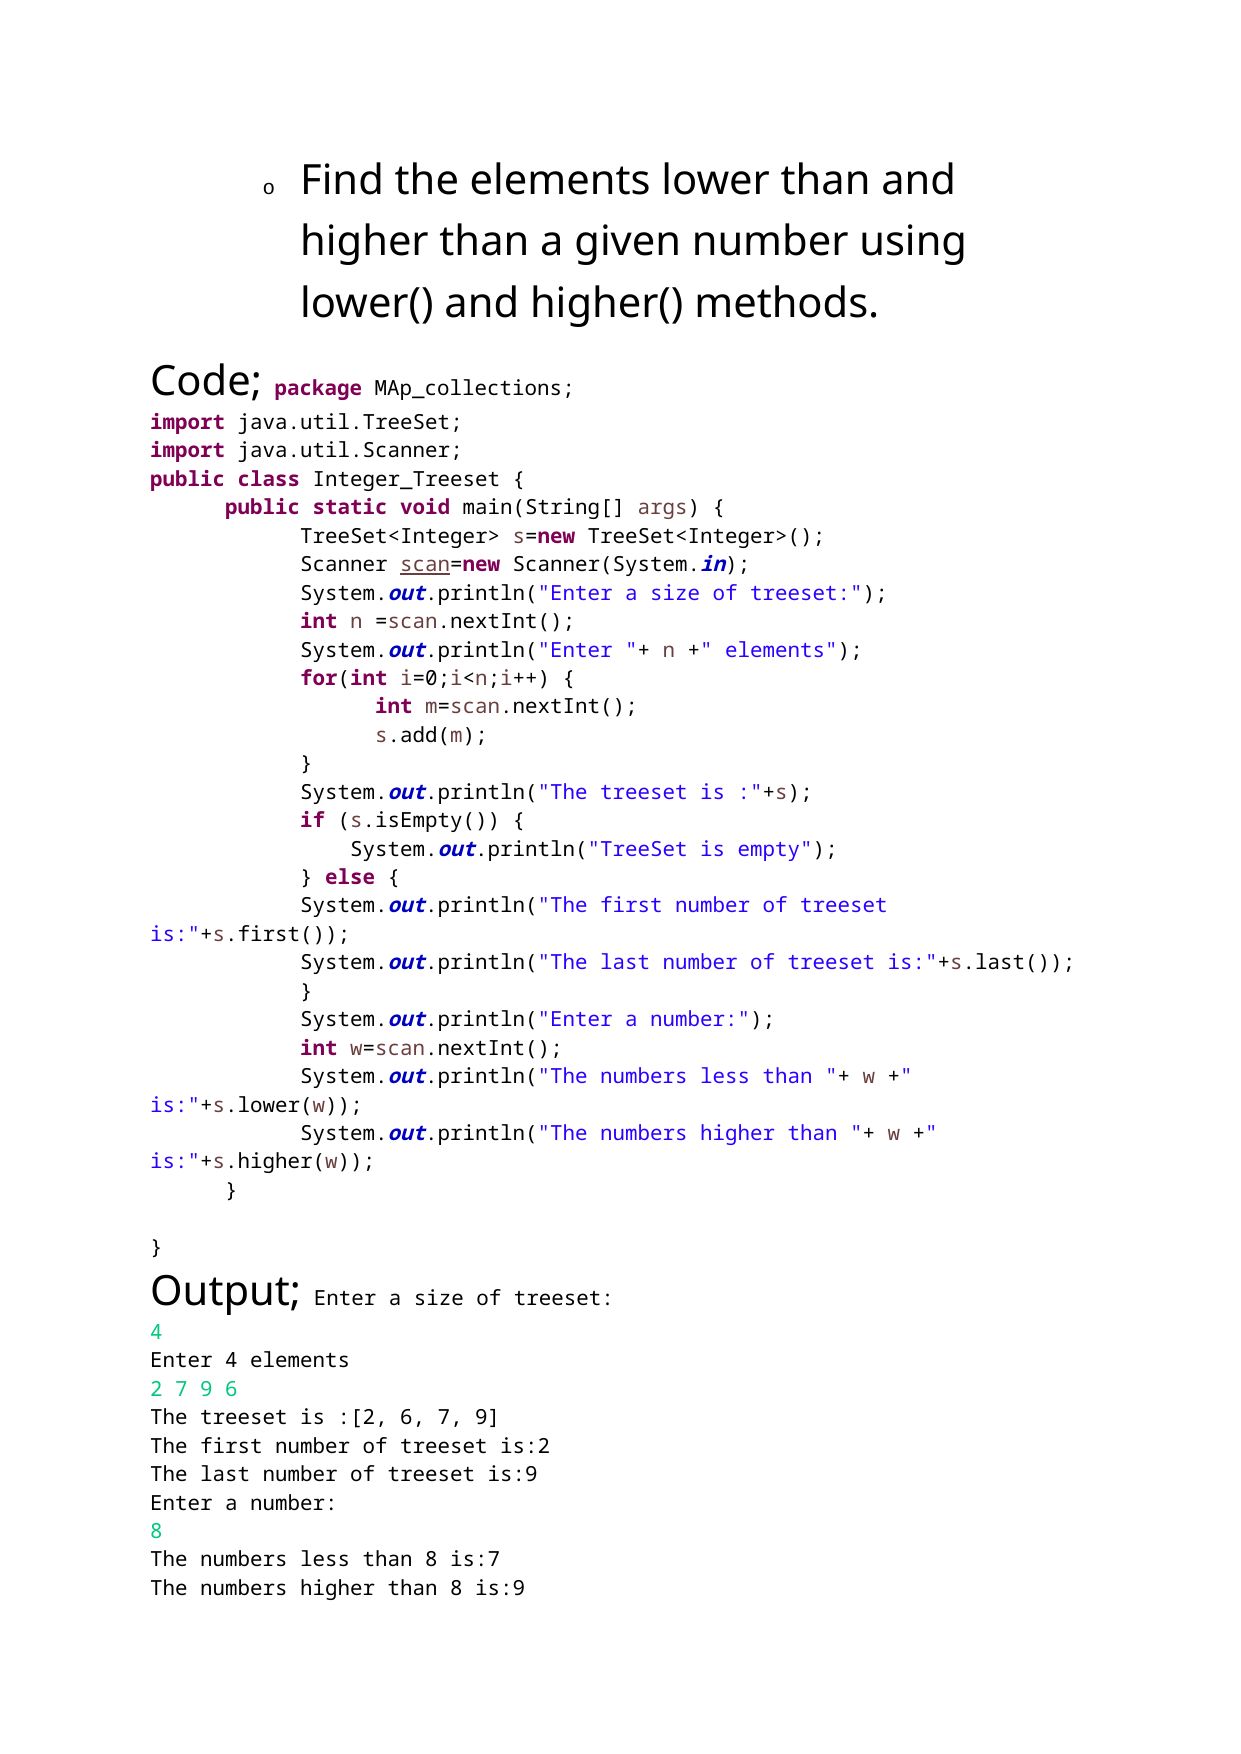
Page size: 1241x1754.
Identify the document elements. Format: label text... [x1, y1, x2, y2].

text public static void main(String[] args) { [150, 492, 1090, 521]
text System.out.println("The treeset is :"+s); [150, 777, 1090, 805]
text } [150, 748, 1090, 777]
text Scanner scan=new Scanner(System.in); [150, 549, 1090, 578]
text System.out.println("The numbers less than "+ w +" is:"+s.lower(w)); [150, 1061, 1090, 1118]
text Code; package MAp_collections; [150, 350, 1090, 407]
text System.out.println("Enter a number:"); [150, 1004, 1090, 1033]
text import java.util.TreeSet; [150, 407, 1090, 436]
text System.out.println("TreeSet is empty"); [150, 834, 1090, 862]
text The treeset is :[2, 6, 7, 9] [150, 1402, 1090, 1431]
text s.add(m); [150, 720, 1090, 748]
text } else { [150, 862, 1090, 891]
text 4 [150, 1317, 1090, 1346]
text Output; Enter a size of treeset: [150, 1260, 1090, 1317]
text System.out.println("The last number of treeset is:"+s.last()); [150, 947, 1090, 976]
list Find the elements lower than and higher than a given number using lower() and higher() methods. [262, 150, 1090, 329]
text TreeSet<Integer> s=new TreeSet<Integer>(); [150, 521, 1090, 549]
text The first number of treeset is:2 [150, 1431, 1090, 1459]
text Enter 4 elements [150, 1346, 1090, 1374]
text The numbers less than 8 is:7 [150, 1544, 1090, 1573]
text The numbers higher than 8 is:9 [150, 1573, 1090, 1601]
text Enter a number: [150, 1488, 1090, 1516]
text } [150, 1232, 1090, 1260]
text } [150, 1175, 1090, 1203]
text 8 [150, 1516, 1090, 1544]
text System.out.println("The first number of treeset is:"+s.first()); [150, 891, 1090, 947]
text import java.util.Scanner; [150, 436, 1090, 464]
text System.out.println("Enter a size of treeset:"); [150, 578, 1090, 606]
text public class Integer_Treeset { [150, 464, 1090, 492]
text int n =scan.nextInt(); [150, 606, 1090, 635]
text } [150, 976, 1090, 1004]
text for(int i=0;i<n;i++) { [150, 663, 1090, 692]
text int m=scan.nextInt(); [150, 692, 1090, 720]
text if (s.isEmpty()) { [150, 805, 1090, 834]
text The last number of treeset is:9 [150, 1459, 1090, 1488]
text System.out.println("Enter "+ n +" elements"); [150, 635, 1090, 663]
text 2 7 9 6 [150, 1374, 1090, 1402]
text System.out.println("The numbers higher than "+ w +" is:"+s.higher(w)); [150, 1118, 1090, 1175]
text int w=scan.nextInt(); [150, 1033, 1090, 1061]
